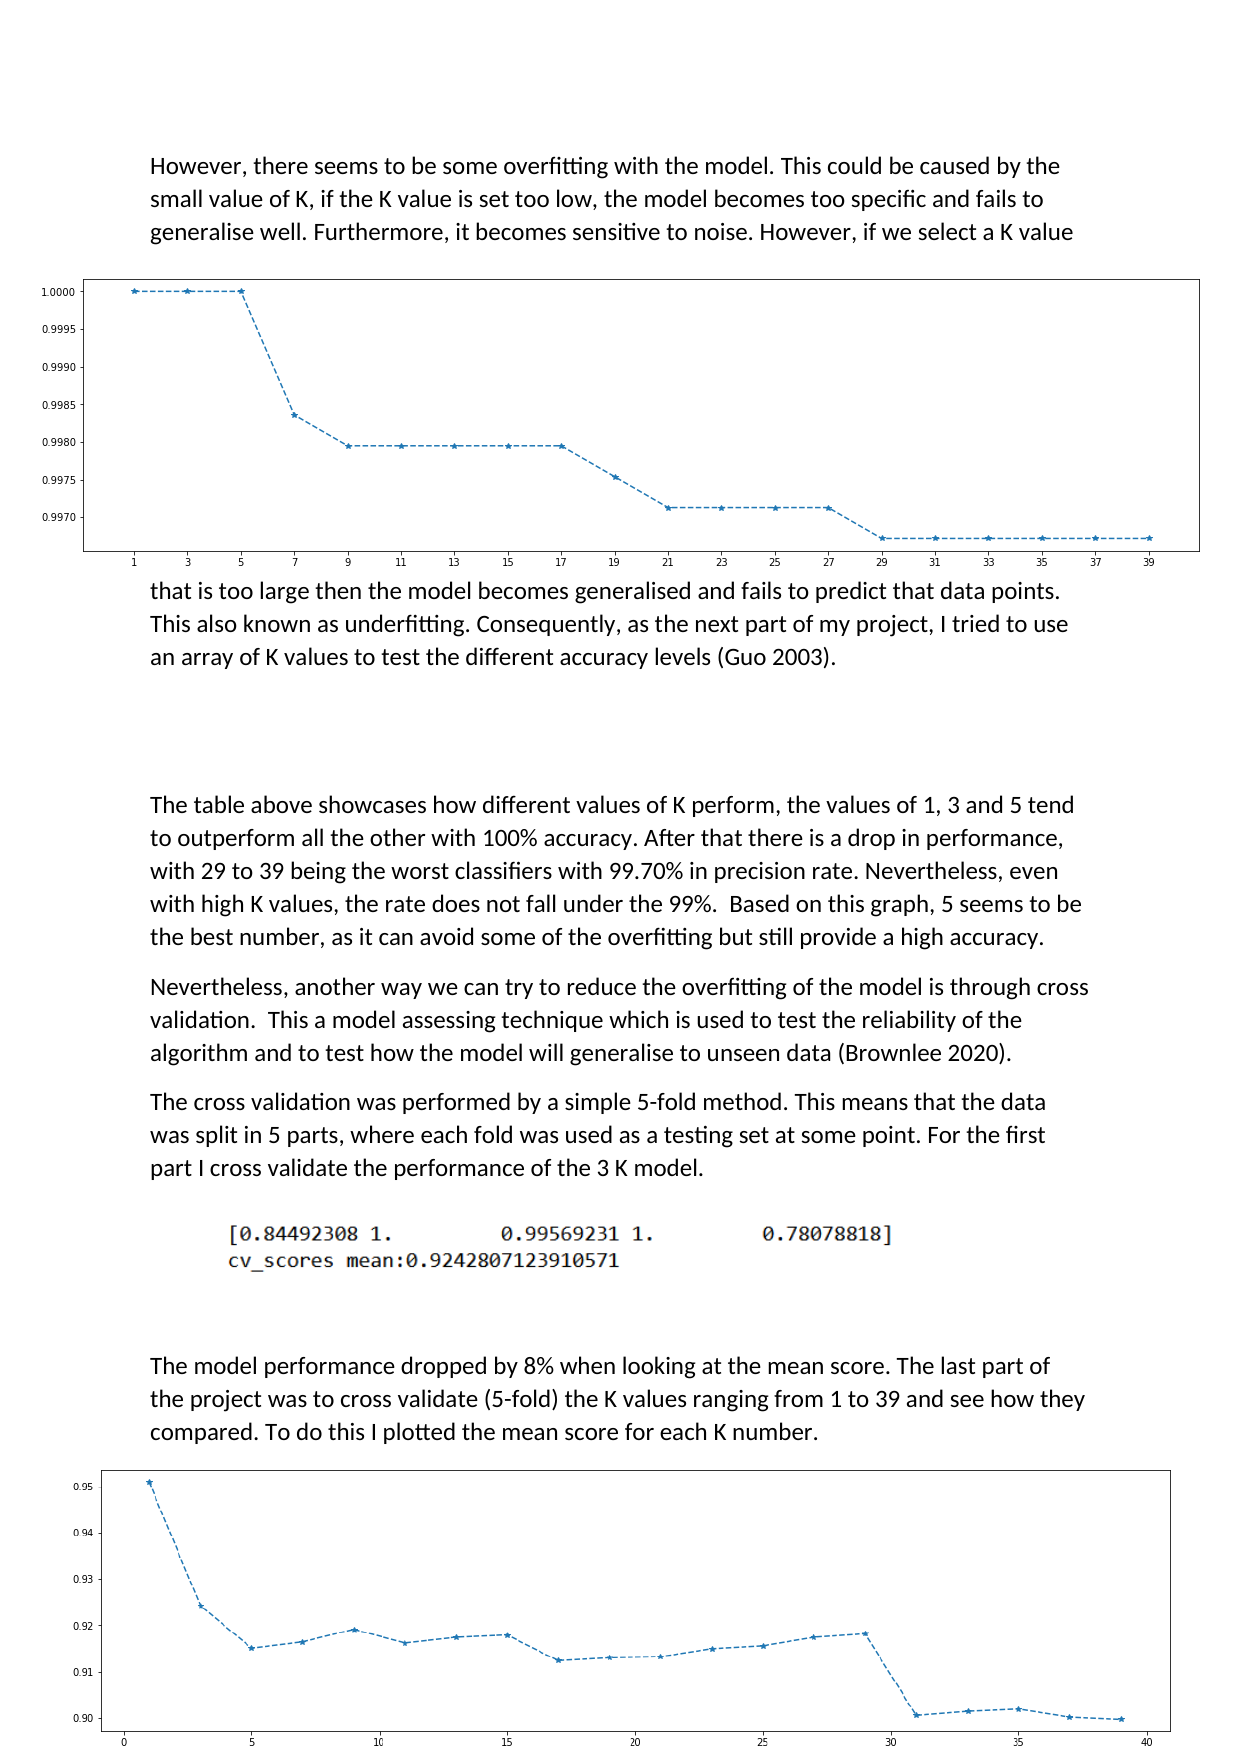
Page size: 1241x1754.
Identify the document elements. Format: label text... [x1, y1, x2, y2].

text The cross validation was performed by a simple 5-fold method. This means that the data was split in 5 parts, where each fold was used as a testing set at some point. For the first part I cross validate the performance of the 3 K model. [150, 1086, 1090, 1183]
text The table above showcases how different values of K perform, the values of 1, 3 and 5 tend to outperform all the other with 100% accuracy. After that there is a drop in performance, with 29 to 39 being the worst classifiers with 99.70% in precision rate. Nevertheless, even with high K values, the rate does not fall under the 99%. Based on this graph, 5 seems to be the best number, as it can avoid some of the overfitting but still provide a high accuracy. [150, 789, 1090, 952]
text The model performance dropped by 8% when looking at the mean score. The last part of the project was to cross validate (5-fold) the K values ranging from 1 to 39 and see how they compared. To do this I plotted the mean score for each K number. [150, 1350, 1090, 1447]
picture [65, 1463, 1175, 1754]
picture [34, 272, 1206, 575]
text However, there seems to be some overfitting with the model. This could be caused by the small value of K, if the K value is set too low, the model becomes too specific and fails to generalise well. Furthermore, it becomes sensitive to noise. However, if we select a K value that is too large then the model becomes generalised and fails to predict that data points. This also known as underfitting. Consequently, as the next part of my project, I tried to use an array of K values to test the different accuracy levels (Guo 2003). [150, 575, 1090, 671]
text Nevertheless, another way we can try to reduce the overfitting of the model is through cross validation. This a model assessing technique which is used to test the reliability of the algorithm and to test how the model will generalise to unseen data (Brownlee 2020). [150, 971, 1090, 1067]
text However, there seems to be some overfitting with the model. This could be caused by the small value of K, if the K value is set too low, the model becomes too specific and fails to generalise well. Furthermore, it becomes sensitive to noise. However, if we select a K value that is too large then the model becomes generalised and fails to predict that data points. This also known as underfitting. Consequently, as the next part of my project, I tried to use an array of K values to test the different accuracy levels (Guo 2003). [150, 150, 1090, 272]
